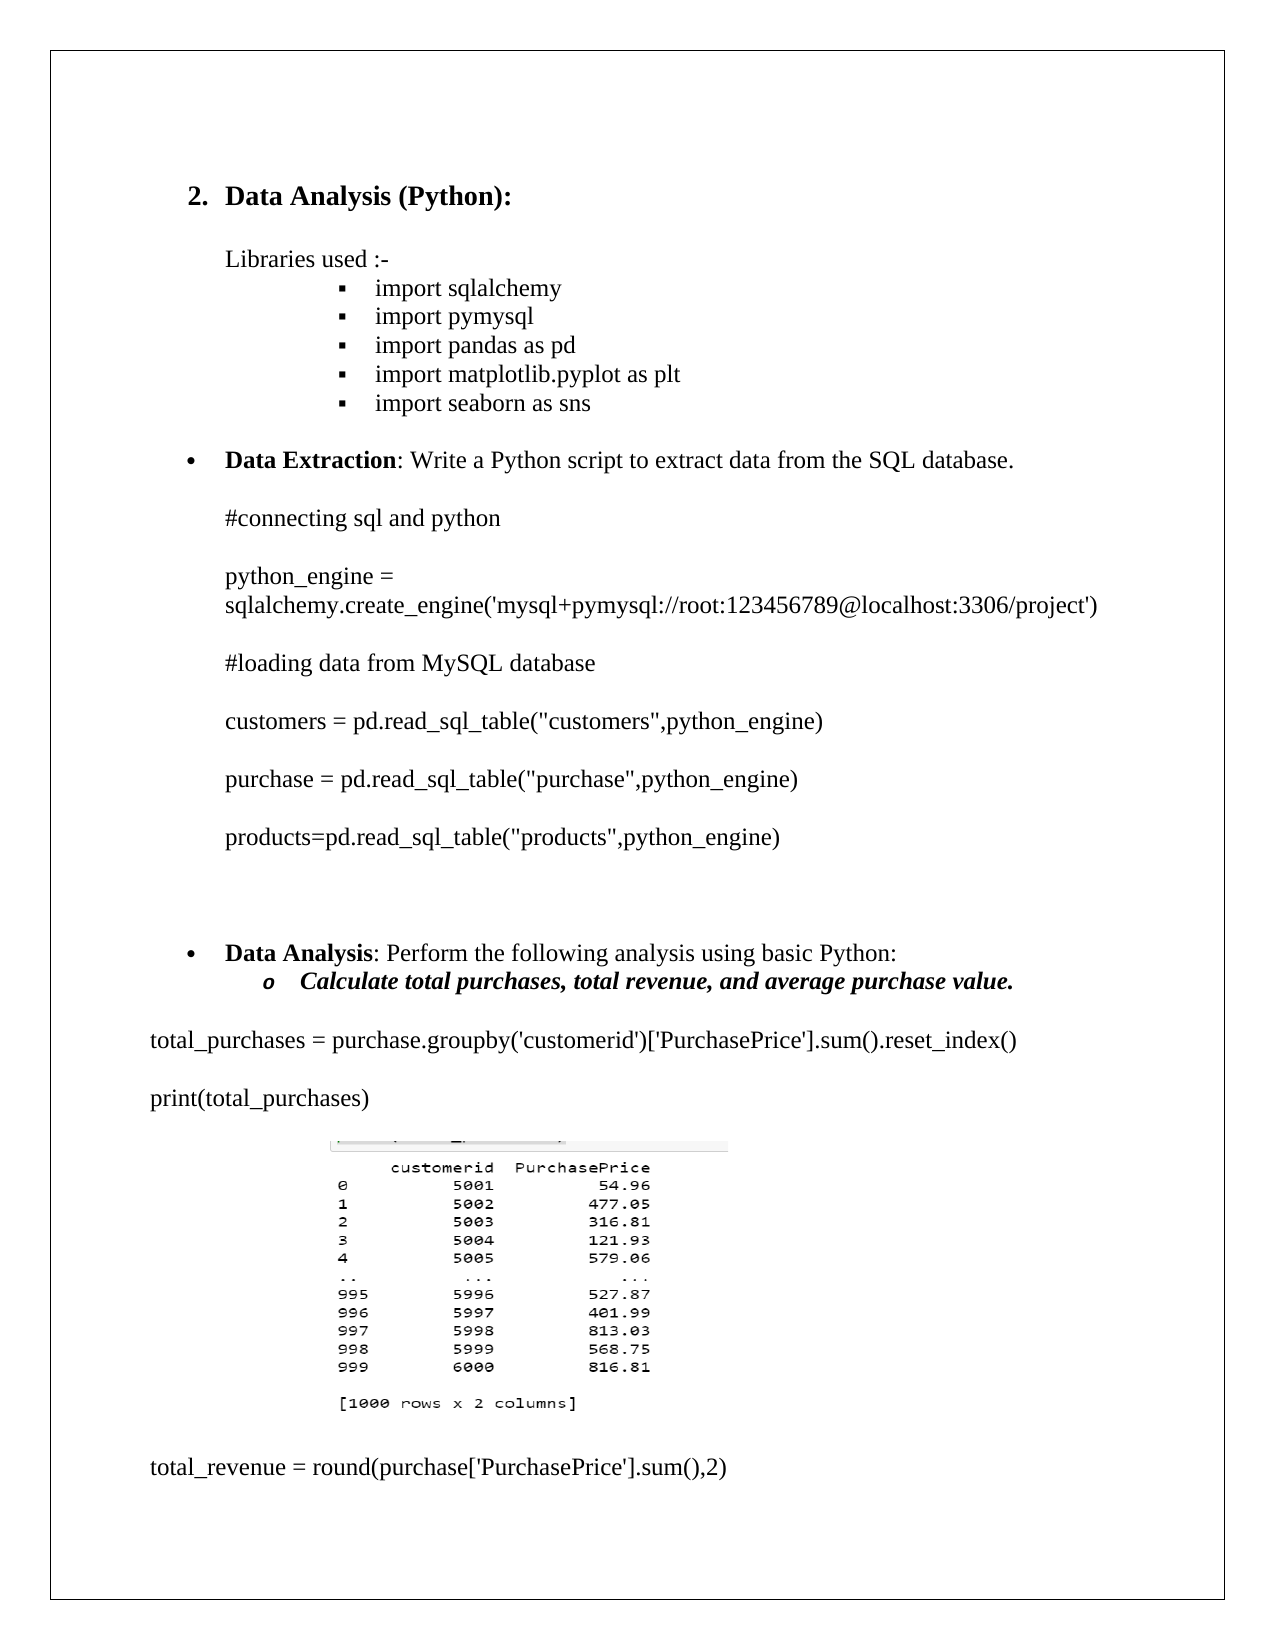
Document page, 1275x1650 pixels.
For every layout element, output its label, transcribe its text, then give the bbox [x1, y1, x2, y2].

list import pymysql [337, 301, 1125, 330]
text customers = pd.read_sql_table("customers",python_engine) [225, 706, 1125, 735]
text products=pd.read_sql_table("products",python_engine) [225, 822, 1125, 851]
text print(total_purchases) [150, 1083, 1125, 1112]
list Libraries used :- [225, 244, 1125, 273]
text #connecting sql and python [225, 503, 1125, 532]
text total_revenue = round(purchase['PurchasePrice'].sum(),2) [150, 1452, 1125, 1481]
list import seaborn as sns [337, 388, 1125, 416]
list Data Analysis: Perform the following analysis using basic Python: [187, 938, 1125, 966]
list Calculate total purchases, total revenue, and average purchase value. [262, 966, 1125, 996]
list import pandas as pd [337, 330, 1125, 359]
text purchase = pd.read_sql_table("purchase",python_engine) [225, 764, 1125, 793]
text total_purchases = purchase.groupby('customerid')['PurchasePrice'].sum().reset_index() [150, 1025, 1125, 1054]
list Data Analysis (Python): [187, 179, 1125, 212]
list Data Extraction: Write a Python script to extract data from the SQL database. [187, 446, 1125, 474]
text python_engine = sqlalchemy.create_engine('mysql+pymysql://root:123456789@localhost:3306/project') [225, 561, 1125, 619]
list import matplotlib.pyplot as plt [337, 359, 1125, 388]
list import sqlalchemy [337, 273, 1125, 301]
picture [300, 1141, 729, 1424]
text #loading data from MySQL database [225, 648, 1125, 677]
